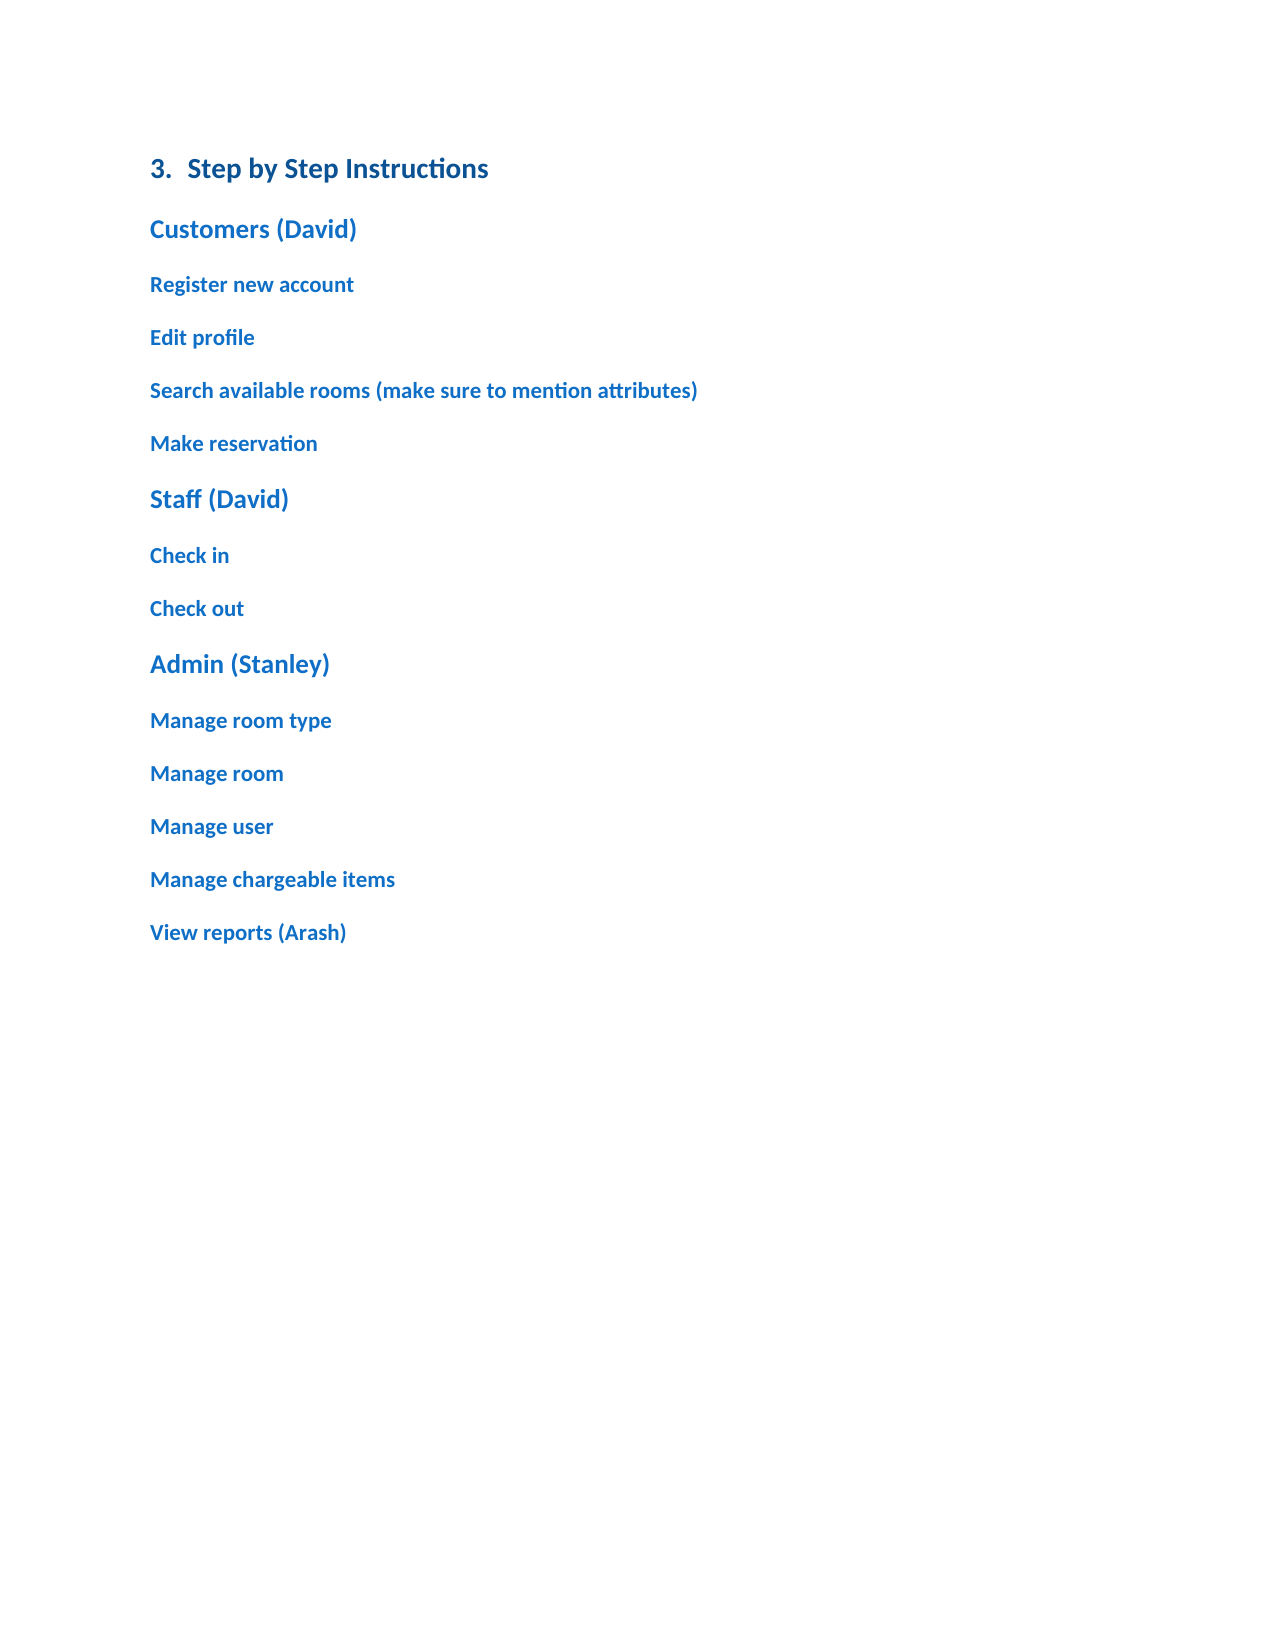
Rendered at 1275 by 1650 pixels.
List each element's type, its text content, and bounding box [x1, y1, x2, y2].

subtitle Search available rooms (make sure to mention attributes) [150, 377, 1125, 404]
subtitle Manage room [150, 759, 1125, 787]
subtitle Step by Step Instructions [150, 150, 1125, 186]
subtitle Staff (David) [150, 483, 1125, 516]
subtitle Manage chargeable items [150, 865, 1125, 893]
subtitle Edit profile [150, 323, 1125, 352]
subtitle Register new account [150, 271, 1125, 298]
subtitle Manage user [150, 812, 1125, 840]
subtitle View reports (Arash) [150, 918, 1125, 946]
subtitle Customers (David) [150, 212, 1125, 245]
subtitle Check in [150, 541, 1125, 569]
subtitle Manage room type [150, 706, 1125, 734]
subtitle Check out [150, 594, 1125, 622]
subtitle Make reservation [150, 429, 1125, 458]
subtitle Admin (Stanley) [150, 647, 1125, 680]
